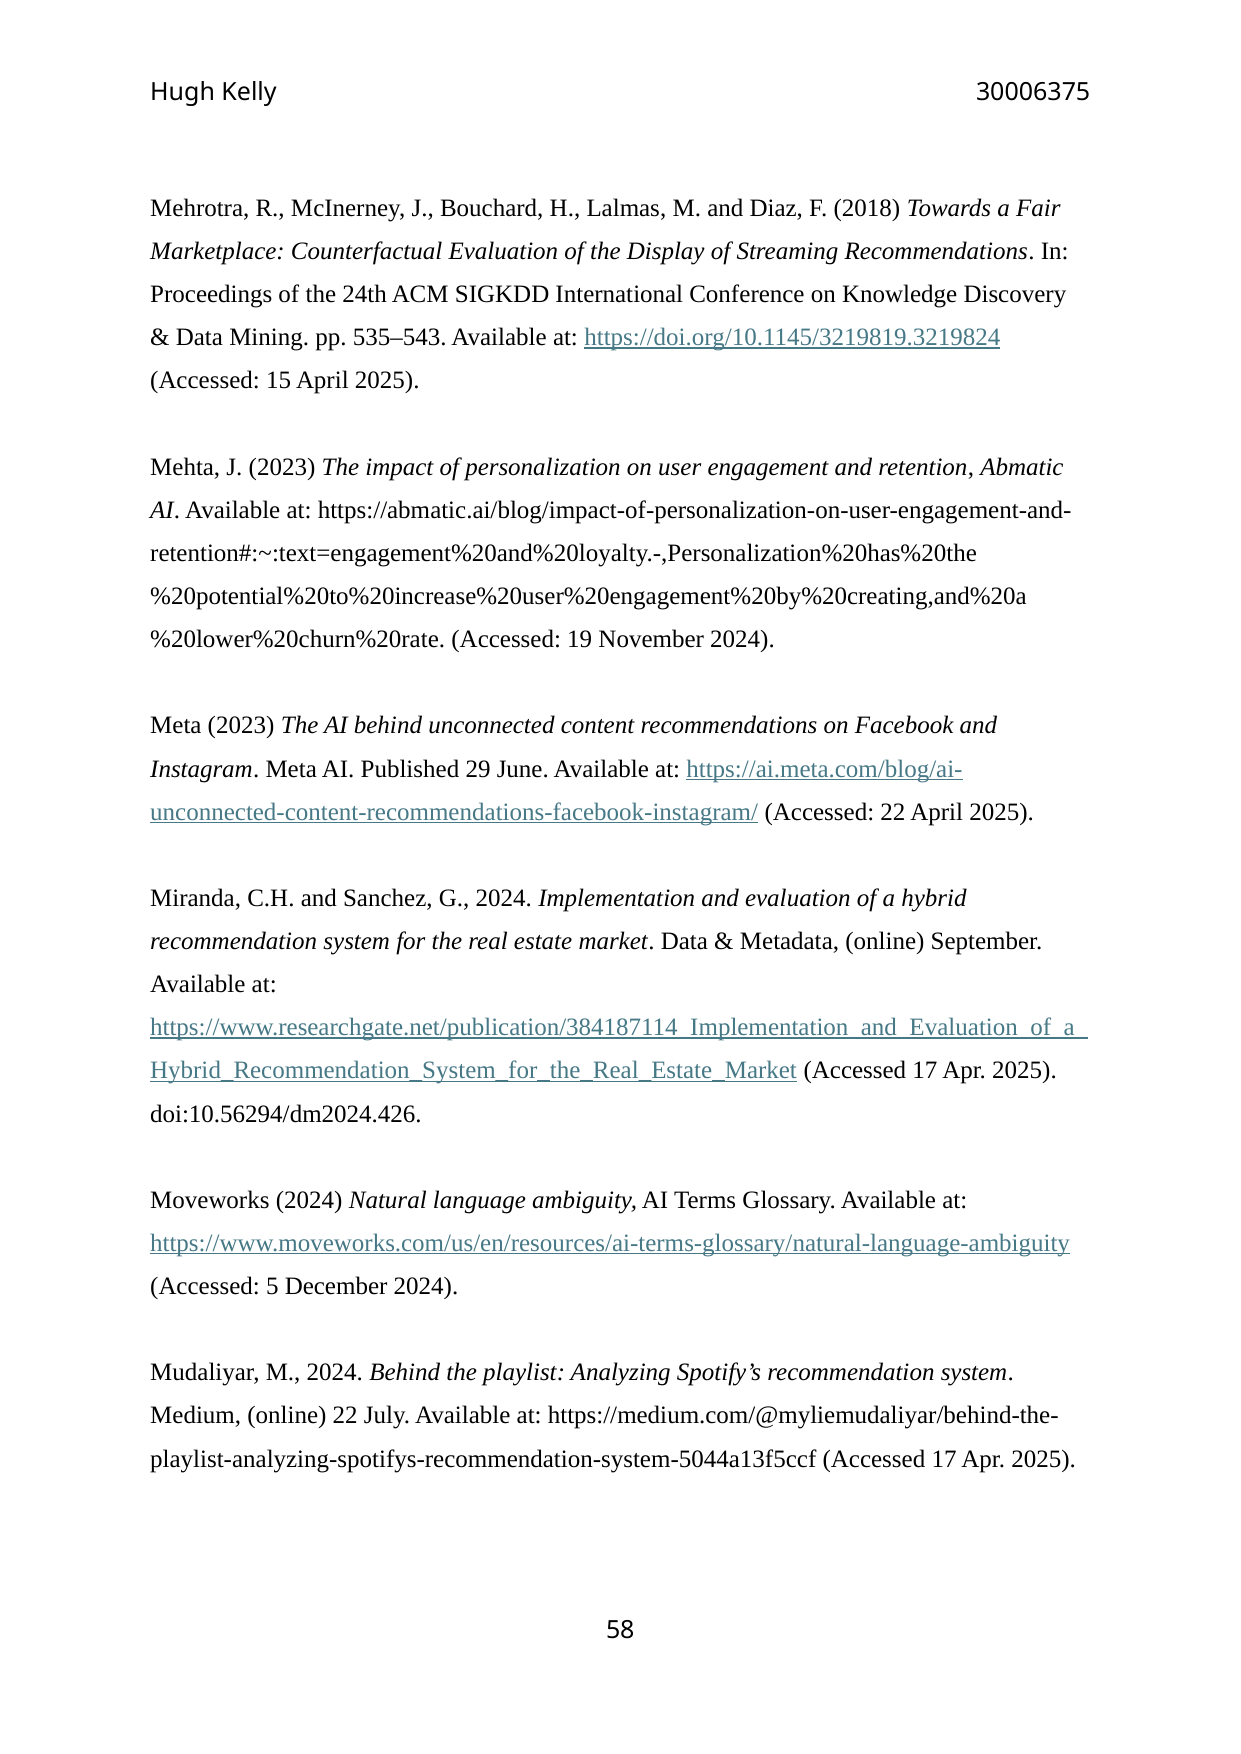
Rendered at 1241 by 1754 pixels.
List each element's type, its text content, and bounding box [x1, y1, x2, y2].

text Moveworks (2024) Natural language ambiguity, AI Terms Glossary. Available at: https://www.moveworks.com/us/en/resources/ai-terms-glossary/natural-language-ambiguity (Accessed: 5 December 2024). [150, 1185, 1090, 1300]
text Meta (2023) The AI behind unconnected content recommendations on Facebook and Instagram. Meta AI. Published 29 June. Available at: https://ai.meta.com/blog/ai-unconnected-content-recommendations-facebook-instagram/ (Accessed: 22 April 2025). [150, 711, 1090, 826]
text Mehrotra, R., McInerney, J., Bouchard, H., Lalmas, M. and Diaz, F. (2018) Towards a Fair Marketplace: Counterfactual Evaluation of the Display of Streaming Recommendations. In: Proceedings of the 24th ACM SIGKDD International Conference on Knowledge Discovery & Data Mining. pp. 535–543. Available at: https://doi.org/10.1145/3219819.3219824 (Accessed: 15 April 2025). [150, 193, 1090, 394]
text Mudaliyar, M., 2024. Behind the playlist: Analyzing Spotify’s recommendation system. Medium, (online) 22 July. Available at: https://medium.com/@myliemudaliyar/behind-the-playlist-analyzing-spotifys-recommendation-system-5044a13f5ccf (Accessed 17 Apr. 2025). [150, 1357, 1090, 1472]
text Miranda, C.H. and Sanchez, G., 2024. Implementation and evaluation of a hybrid recommendation system for the real estate market. Data & Metadata, (online) September. Available at: https://www.researchgate.net/publication/384187114_Implementation_and_Evaluation_of_a_Hybrid_Recommendation_System_for_the_Real_Estate_Market (Accessed 17 Apr. 2025). doi:10.56294/dm2024.426. [150, 883, 1090, 1127]
text Mehta, J. (2023) The impact of personalization on user engagement and retention, Abmatic AI. Available at: https://abmatic.ai/blog/impact-of-personalization-on-user-engagement-and-retention#:~:text=engagement%20and%20loyalty.-,Personalization%20has%20the%20potential%20to%20increase%20user%20engagement%20by%20creating,and%20a%20lower%20churn%20rate. (Accessed: 19 November 2024). [150, 452, 1090, 653]
